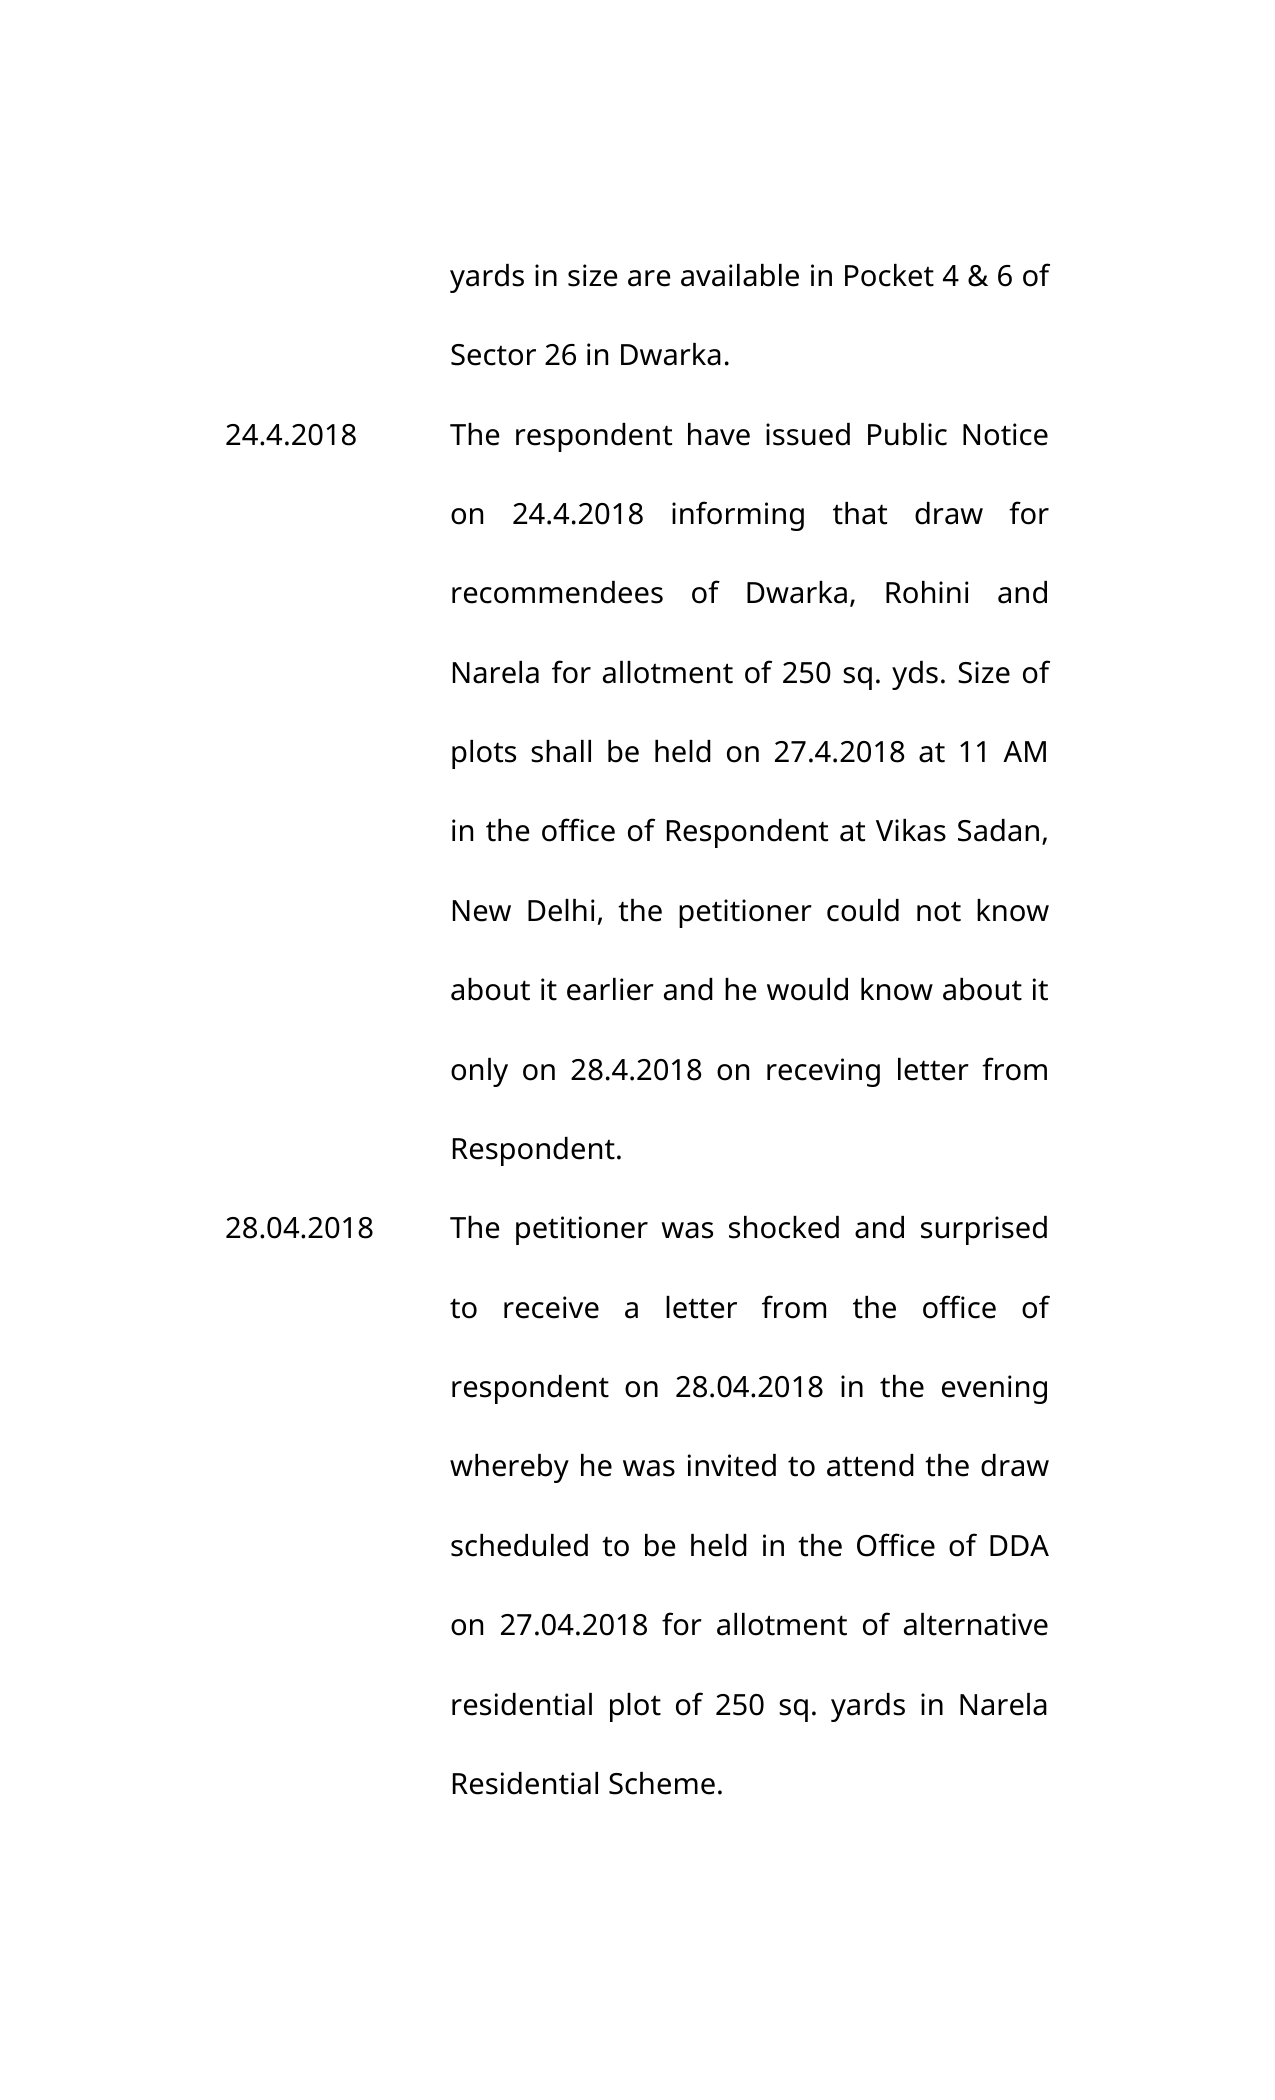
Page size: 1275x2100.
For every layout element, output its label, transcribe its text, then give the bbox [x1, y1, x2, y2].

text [225, 255, 1050, 374]
text 24.4.2018 The respondent have issued Public Notice on 24.4.2018 informing that draw for recommendees of Dwarka, Rohini and Narela for allotment of 250 sq. yds. Size of plots shall be held on 27.4.2018 at 11 AM in the office of Respondent at Vikas Sadan, New Delhi, the petitioner could not know about it earlier and he would know about it only on 28.4.2018 on receving letter from Respondent. [225, 414, 1050, 1168]
text 28.04.2018 The petitioner was shocked and surprised to receive a letter from the office of respondent on 28.04.2018 in the evening whereby he was invited to attend the draw scheduled to be held in the Office of DDA on 27.04.2018 for allotment of alternative residential plot of 250 sq. yards in Narela Residential Scheme. [225, 1207, 1050, 1803]
